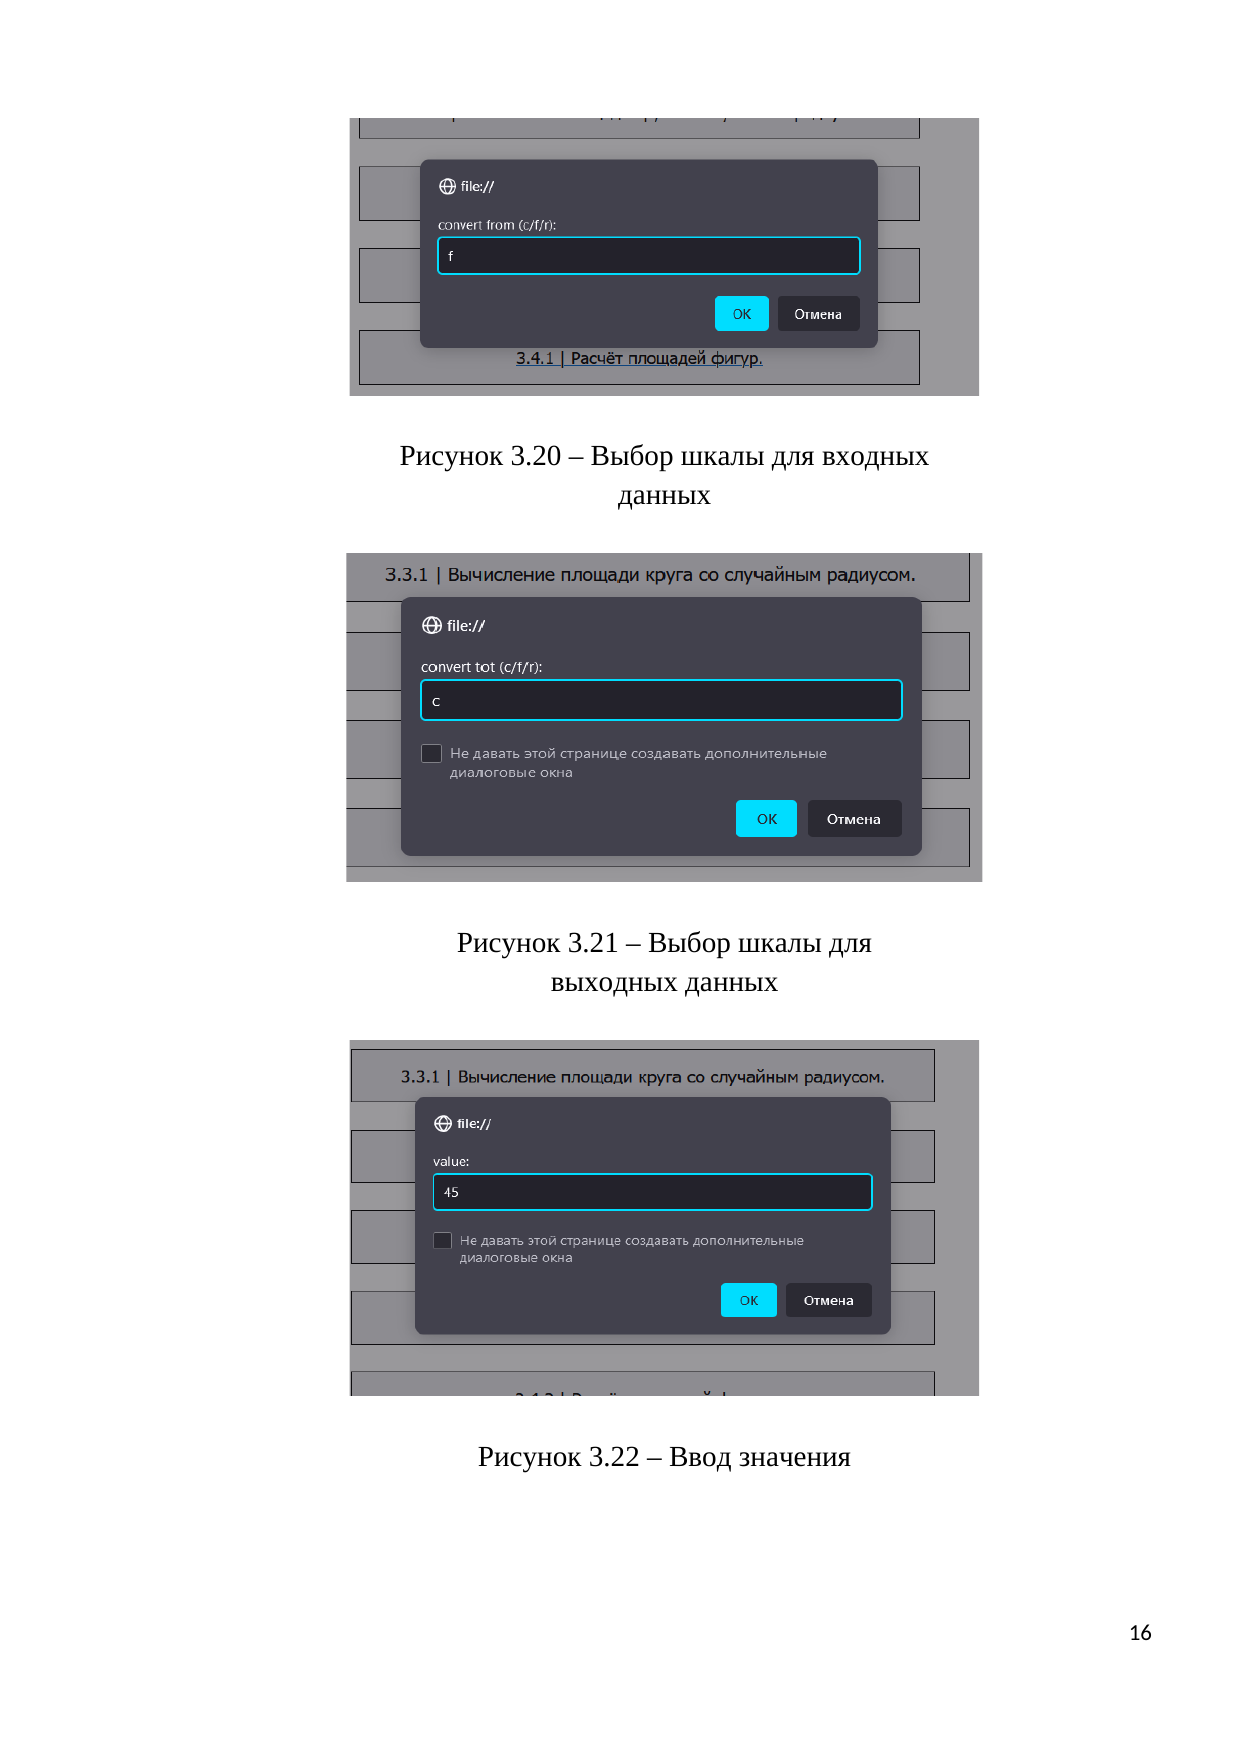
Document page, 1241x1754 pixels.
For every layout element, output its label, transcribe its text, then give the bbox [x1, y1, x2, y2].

picture [349, 1040, 980, 1396]
text Рисунок 3.21 – Выбор шкалы для [177, 925, 1152, 959]
text Рисунок 3.22 – Ввод значения [177, 1439, 1152, 1472]
picture [349, 118, 980, 396]
text данных [177, 477, 1152, 510]
text Рисунок 3.20 – Выбор шкалы для входных [177, 438, 1152, 472]
text выходных данных [177, 964, 1152, 997]
picture [346, 553, 983, 882]
